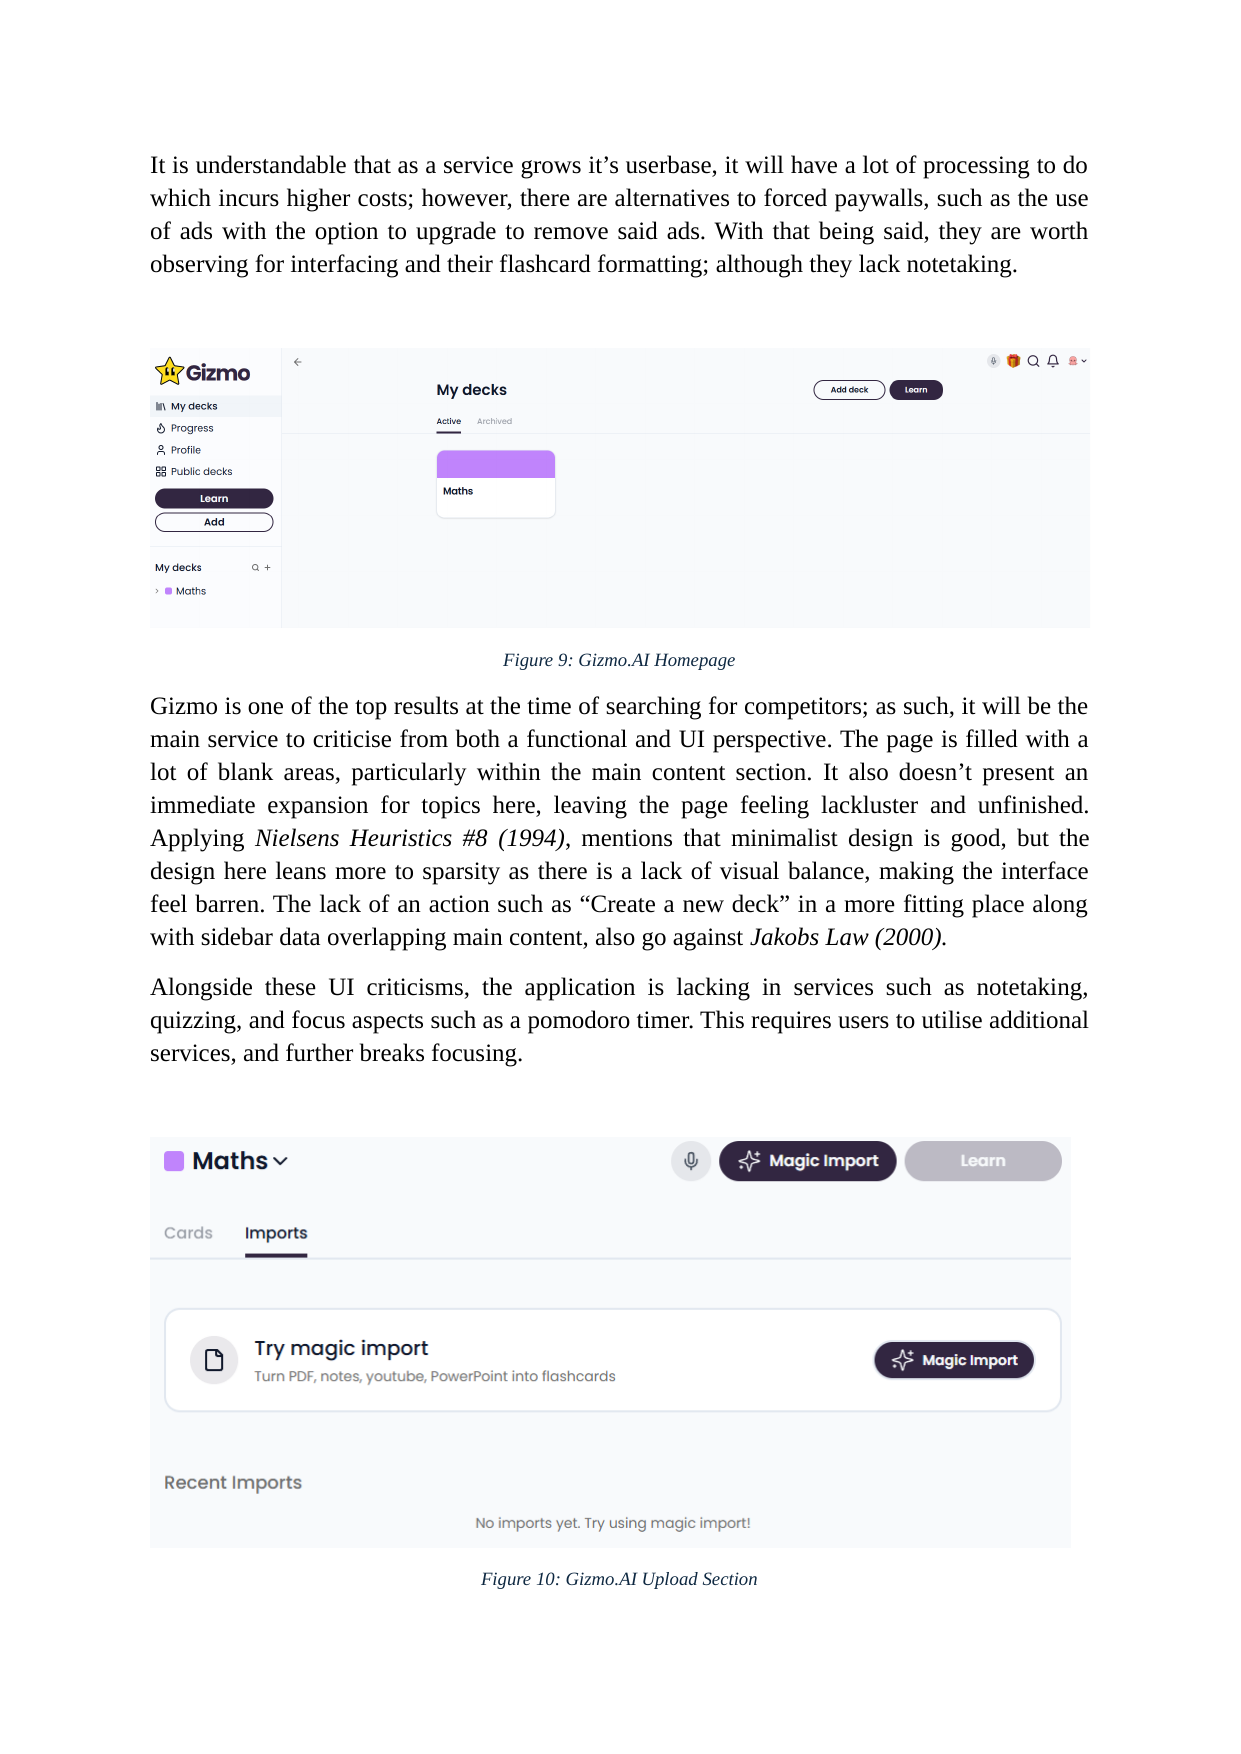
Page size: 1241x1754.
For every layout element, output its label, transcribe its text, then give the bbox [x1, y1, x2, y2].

text Alongside these UI criticisms, the application is lacking in services such as notetaking, quizzing, and focus aspects such as a pomodoro timer. This requires users to utilise additional services, and further breaks focusing. [150, 972, 1090, 1067]
picture [150, 1137, 1071, 1548]
text It is understandable that as a service grows it’s userbase, it will have a lot of processing to do which incurs higher costs; however, there are alternatives to forced paywalls, such as the use of ads with the option to upgrade to remove said ads. With that being said, they are worth observing for interfacing and their flashcard formatting; although they lack notetaking. [150, 150, 1090, 278]
text Gizmo is one of the top results at the time of searching for competitors; as such, it will be the main service to criticise from both a functional and UI perspective. The page is filled with a lot of blank areas, particularly within the main content section. It also doesn’t present an immediate expansion for topics here, leaving the page feeling lackluster and unfinished. Applying Nielsens Heuristics #8 (1994), mentions that minimalist design is good, but the design here leans more to sparsity as there is a lack of visual balance, making the interface feel barren. The lack of an action such as “Create a new deck” in a more fitting place along with sidebar data overlapping main content, also go against Jakobs Law (2000). [150, 691, 1090, 951]
picture [150, 348, 1091, 628]
